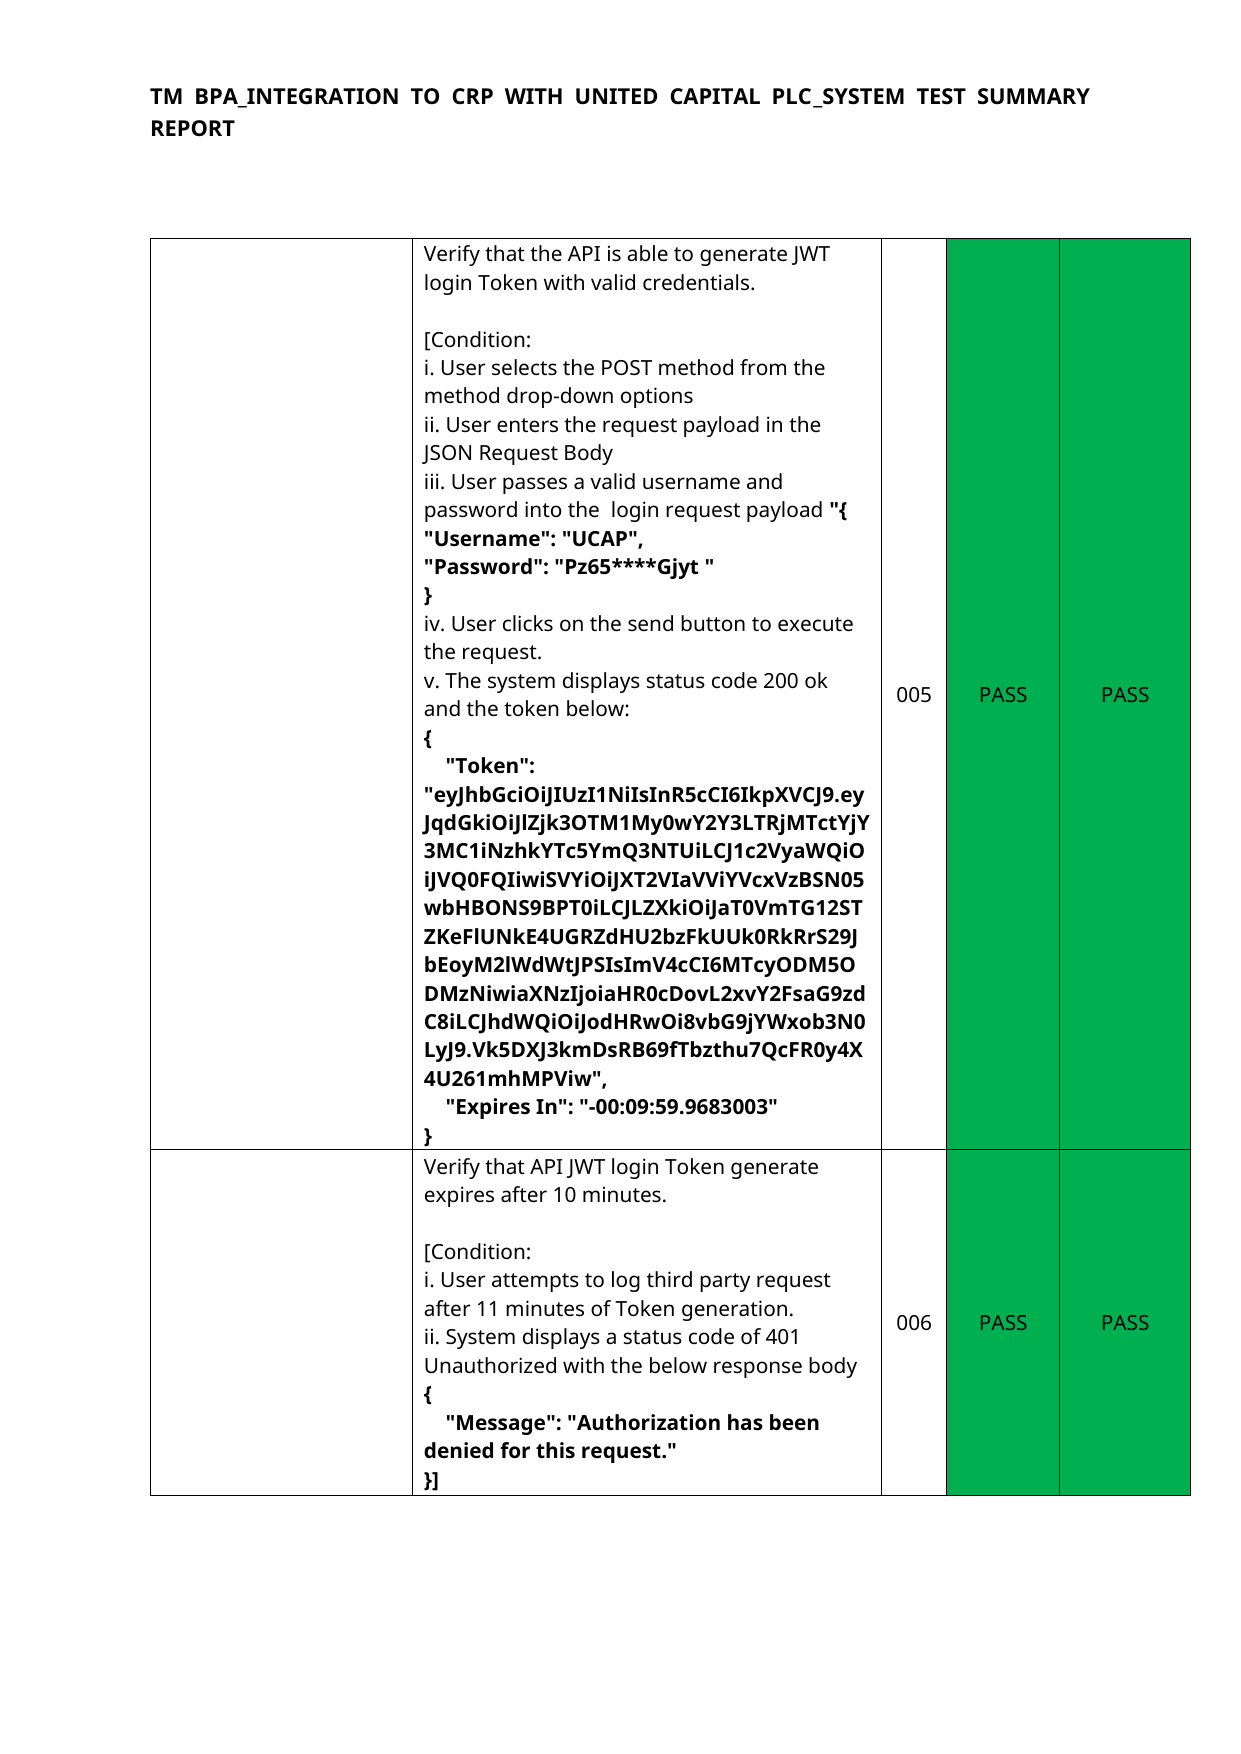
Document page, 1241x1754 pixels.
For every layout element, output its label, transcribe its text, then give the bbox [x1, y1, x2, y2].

table_cell Verify that the API is able to generate JWT login Token with valid credentials. [Condition: i. User selects the POST method from the method drop-down options ii. User enters the request payload in the JSON Request Body iii. User passes a valid username and password into the login request payload "{ "Username": "UCAP", "Password": "Pz65****Gjyt " } iv. User clicks on the send button to execute the request. v. The system displays status code 200 ok and the token below: { "Token": "eyJhbGciOiJIUzI1NiIsInR5cCI6IkpXVCJ9.eyJqdGkiOiJlZjk3OTM1My0wY2Y3LTRjMTctYjY3MC1iNzhkYTc5YmQ3NTUiLCJ1c2VyaWQiOiJVQ0FQIiwiSVYiOiJXT2VIaVViYVcxVzBSN05wbHBONS9BPT0iLCJLZXkiOiJaT0VmTG12STZKeFlUNkE4UGRZdHU2bzFkUUk0RkRrS29JbEoyM2lWdWtJPSIsImV4cCI6MTcyODM5ODMzNiwiaXNzIjoiaHR0cDovL2xvY2FsaG9zdC8iLCJhdWQiOiJodHRwOi8vbG9jYWxob3N0LyJ9.Vk5DXJ3kmDsRB69fTbzthu7QcFR0y4X4U261mhMPViw", "Expires In": "-00:09:59.9683003" } [413, 239, 881, 1149]
table_cell [151, 239, 412, 1149]
table_cell PASS [947, 239, 1059, 1149]
table_cell Verify that API JWT login Token generate expires after 10 minutes. [Condition: i. User attempts to log third party request after 11 minutes of Token generation. ii. System displays a status code of 401 Unauthorized with the below response body { "Message": "Authorization has been denied for this request." }] [413, 1150, 881, 1495]
table_cell PASS [1060, 239, 1190, 1149]
table_cell PASS [947, 1150, 1059, 1495]
table_cell 005 [882, 239, 946, 1149]
table_cell 006 [882, 1150, 946, 1495]
table_cell [151, 1150, 412, 1495]
table_cell PASS [1060, 1150, 1190, 1495]
